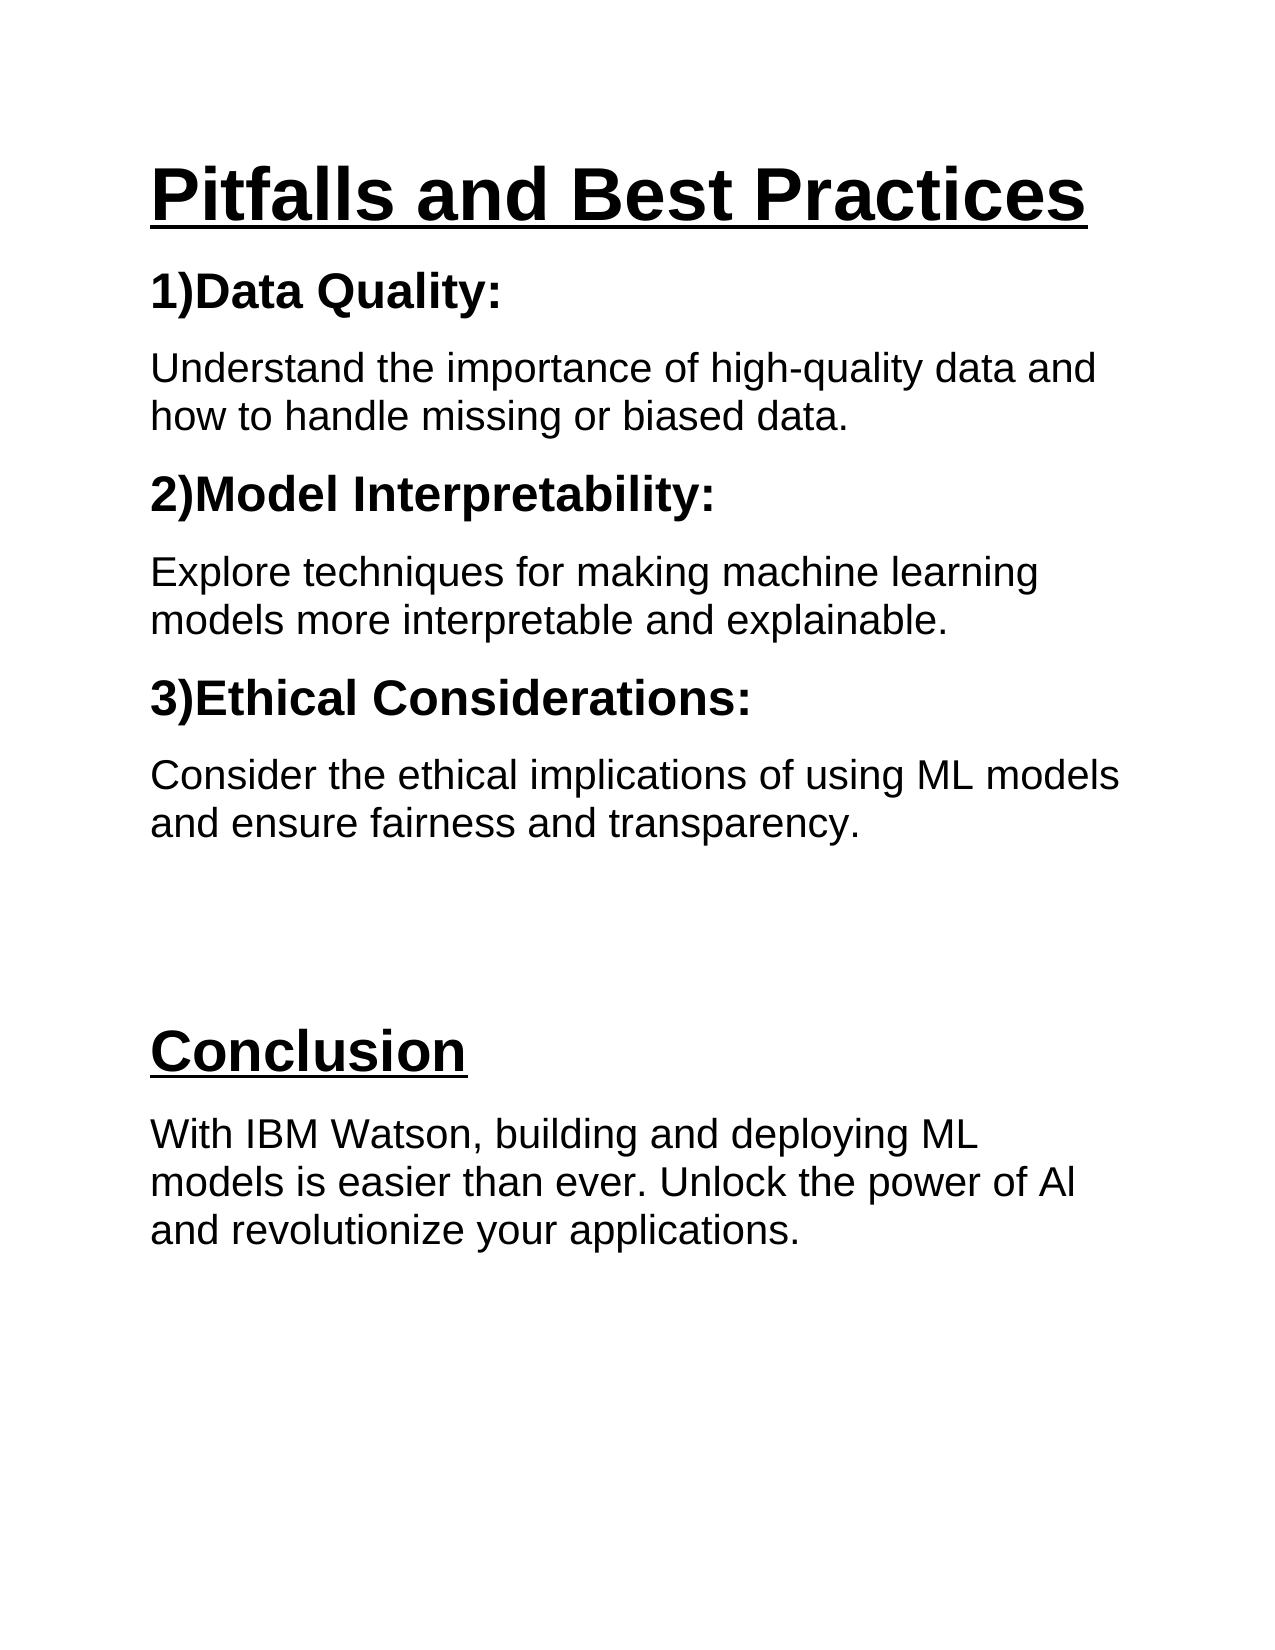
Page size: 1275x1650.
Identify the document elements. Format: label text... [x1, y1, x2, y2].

text Understand the importance of high-quality data and how to handle missing or biased data. [150, 344, 1125, 439]
text 2)Model Interpretability: [150, 464, 1125, 522]
text Consider the ethical implications of using ML models and ensure fairness and transparency. [150, 750, 1125, 846]
text 1)Data Quality: [150, 261, 1125, 319]
text 3)Ethical Considerations: [150, 668, 1125, 725]
text Conclusion [150, 1017, 1125, 1084]
text With IBM Watson, building and deploying ML models is easier than ever. Unlock the power of Al and revolutionize your applications. [150, 1109, 1125, 1253]
text Explore techniques for making machine learning models more interpretable and explainable. [150, 547, 1125, 643]
text Pitfalls and Best Practices [150, 150, 1125, 236]
